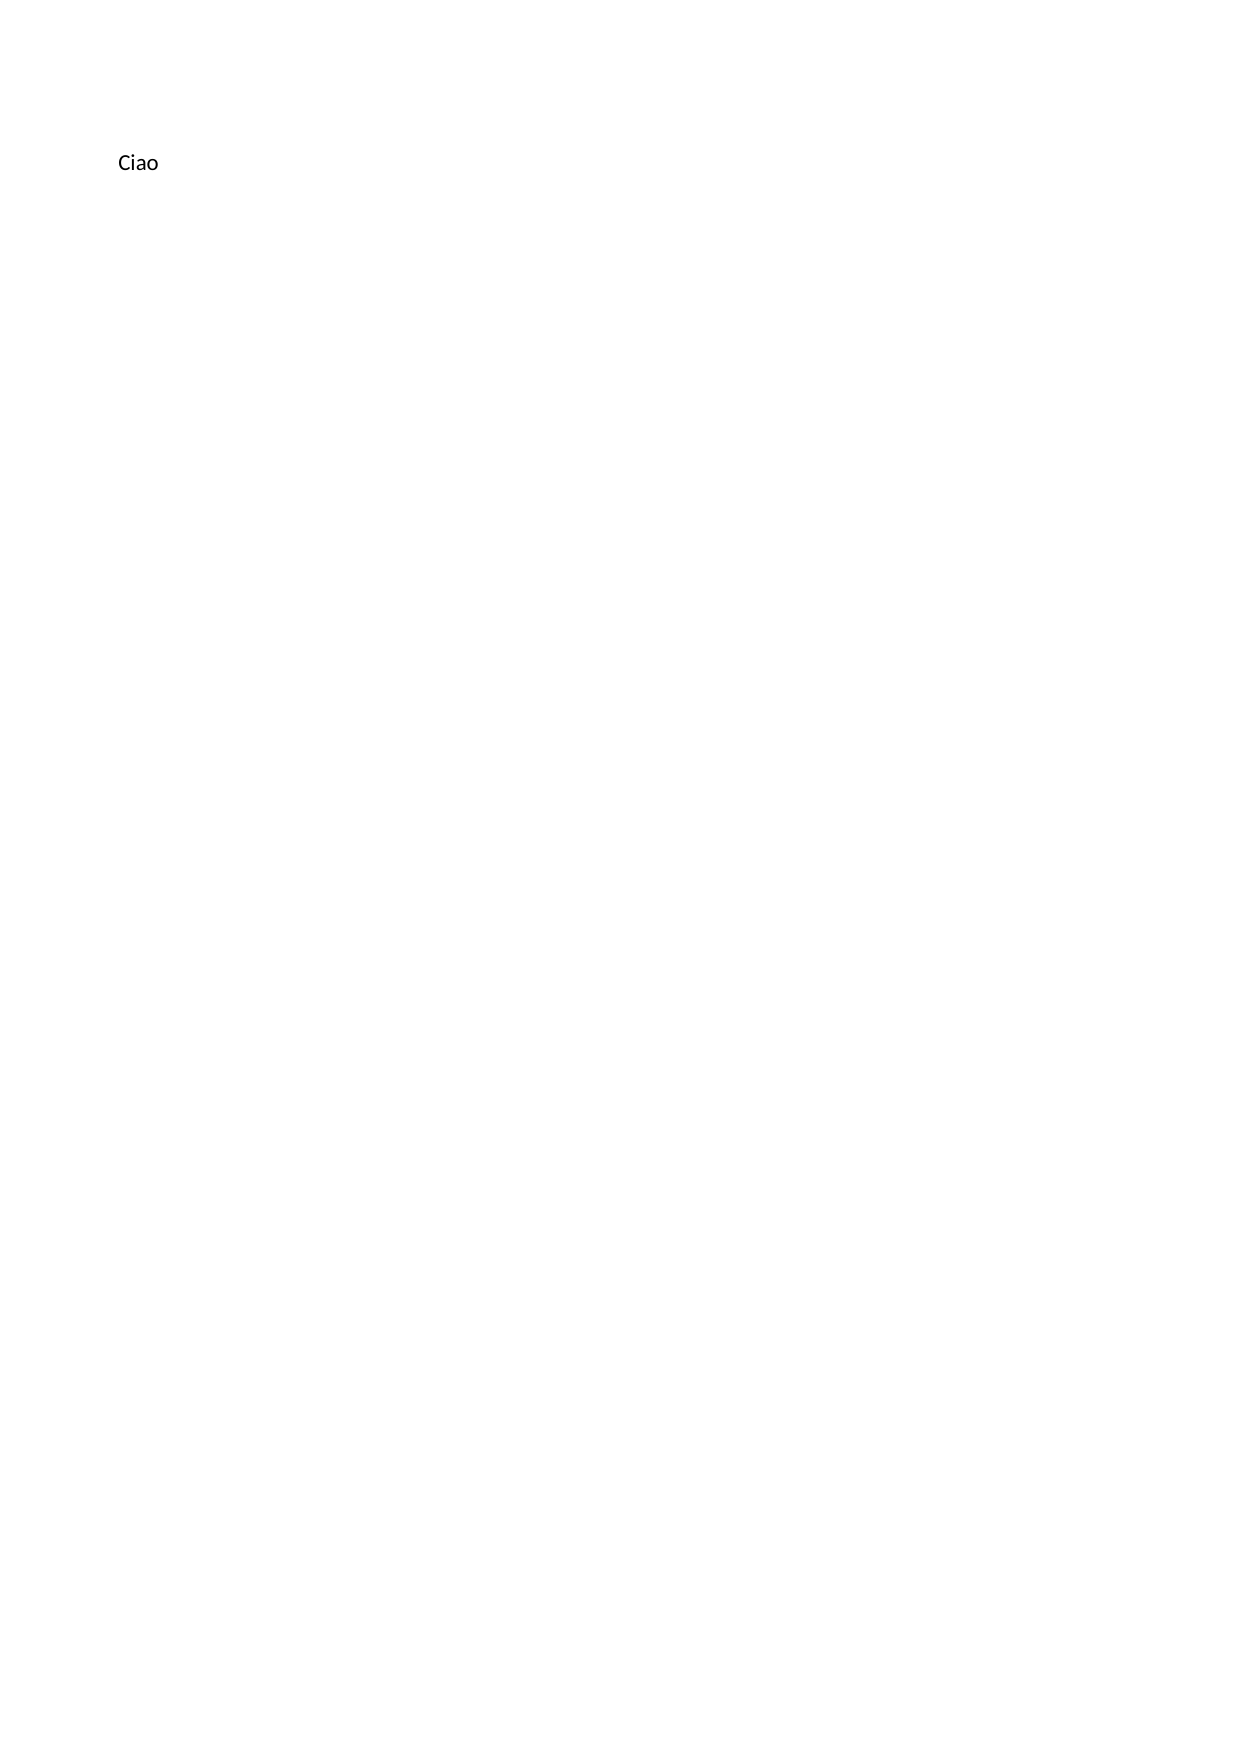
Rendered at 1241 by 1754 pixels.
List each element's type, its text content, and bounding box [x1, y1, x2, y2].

text Ciao [118, 148, 1122, 176]
